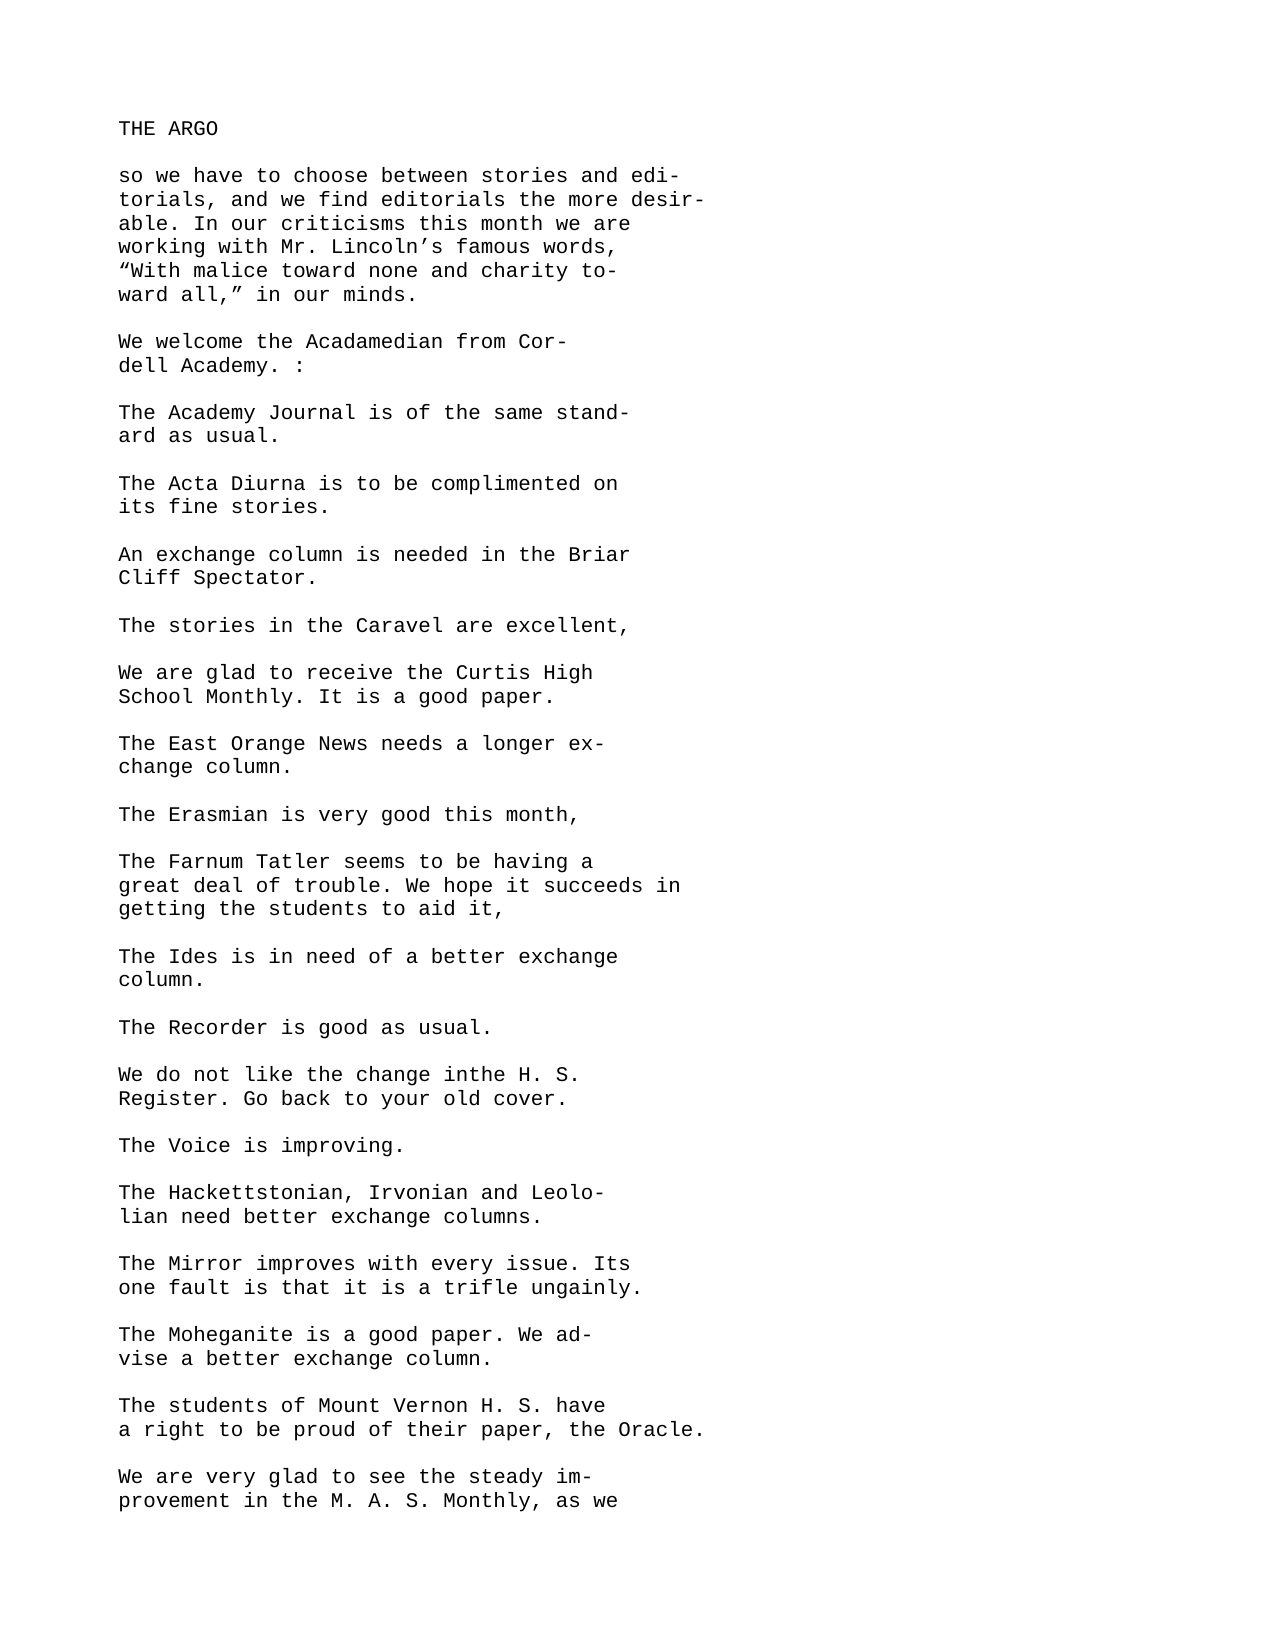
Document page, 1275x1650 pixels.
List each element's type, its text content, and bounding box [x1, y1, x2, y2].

text School Monthly. It is a good paper. [118, 686, 1157, 709]
text An exchange column is needed in the Briar [118, 544, 1157, 567]
text working with Mr. Lincoln’s famous words, [118, 236, 1157, 260]
text The students of Mount Vernon H. S. have [118, 1395, 1157, 1419]
text THE ARGO [118, 118, 1157, 142]
text ward all,” in our minds. [118, 284, 1157, 307]
text one fault is that it is a trifle ungainly. [118, 1277, 1157, 1300]
text The Erasmian is very good this month, [118, 804, 1157, 827]
text getting the students to aid it, [118, 898, 1157, 922]
text The Farnum Tatler seems to be having a [118, 851, 1157, 875]
text The Voice is improving. [118, 1135, 1157, 1158]
text great deal of trouble. We hope it succeeds in [118, 875, 1157, 898]
text ard as usual. [118, 426, 1157, 449]
text The Mirror improves with every issue. Its [118, 1253, 1157, 1277]
text vise a better exchange column. [118, 1348, 1157, 1371]
text The Recorder is good as usual. [118, 1017, 1157, 1040]
text torials, and we find editorials the more desir- [118, 189, 1157, 213]
text provement in the M. A. S. Monthly, as we [118, 1489, 1157, 1513]
text its fine stories. [118, 496, 1157, 520]
text a right to be proud of their paper, the Oracle. [118, 1419, 1157, 1442]
text column. [118, 969, 1157, 993]
text The Moheganite is a good paper. We ad- [118, 1324, 1157, 1348]
text so we have to choose between stories and edi- [118, 165, 1157, 189]
text able. In our criticisms this month we are [118, 213, 1157, 236]
text dell Academy. : [118, 354, 1157, 378]
text The East Orange News needs a longer ex- [118, 733, 1157, 757]
text change column. [118, 757, 1157, 780]
text We are very glad to see the steady im- [118, 1466, 1157, 1489]
text “With malice toward none and charity to- [118, 260, 1157, 284]
text The stories in the Caravel are excellent, [118, 615, 1157, 638]
text The Ides is in need of a better exchange [118, 946, 1157, 969]
text We welcome the Acadamedian from Cor- [118, 331, 1157, 354]
text We do not like the change inthe H. S. [118, 1064, 1157, 1088]
text The Hackettstonian, Irvonian and Leolo- [118, 1182, 1157, 1206]
text The Acta Diurna is to be complimented on [118, 473, 1157, 496]
text Register. Go back to your old cover. [118, 1088, 1157, 1111]
text The Academy Journal is of the same stand- [118, 402, 1157, 426]
text We are glad to receive the Curtis High [118, 662, 1157, 686]
text lian need better exchange columns. [118, 1206, 1157, 1229]
text Cliff Spectator. [118, 567, 1157, 591]
